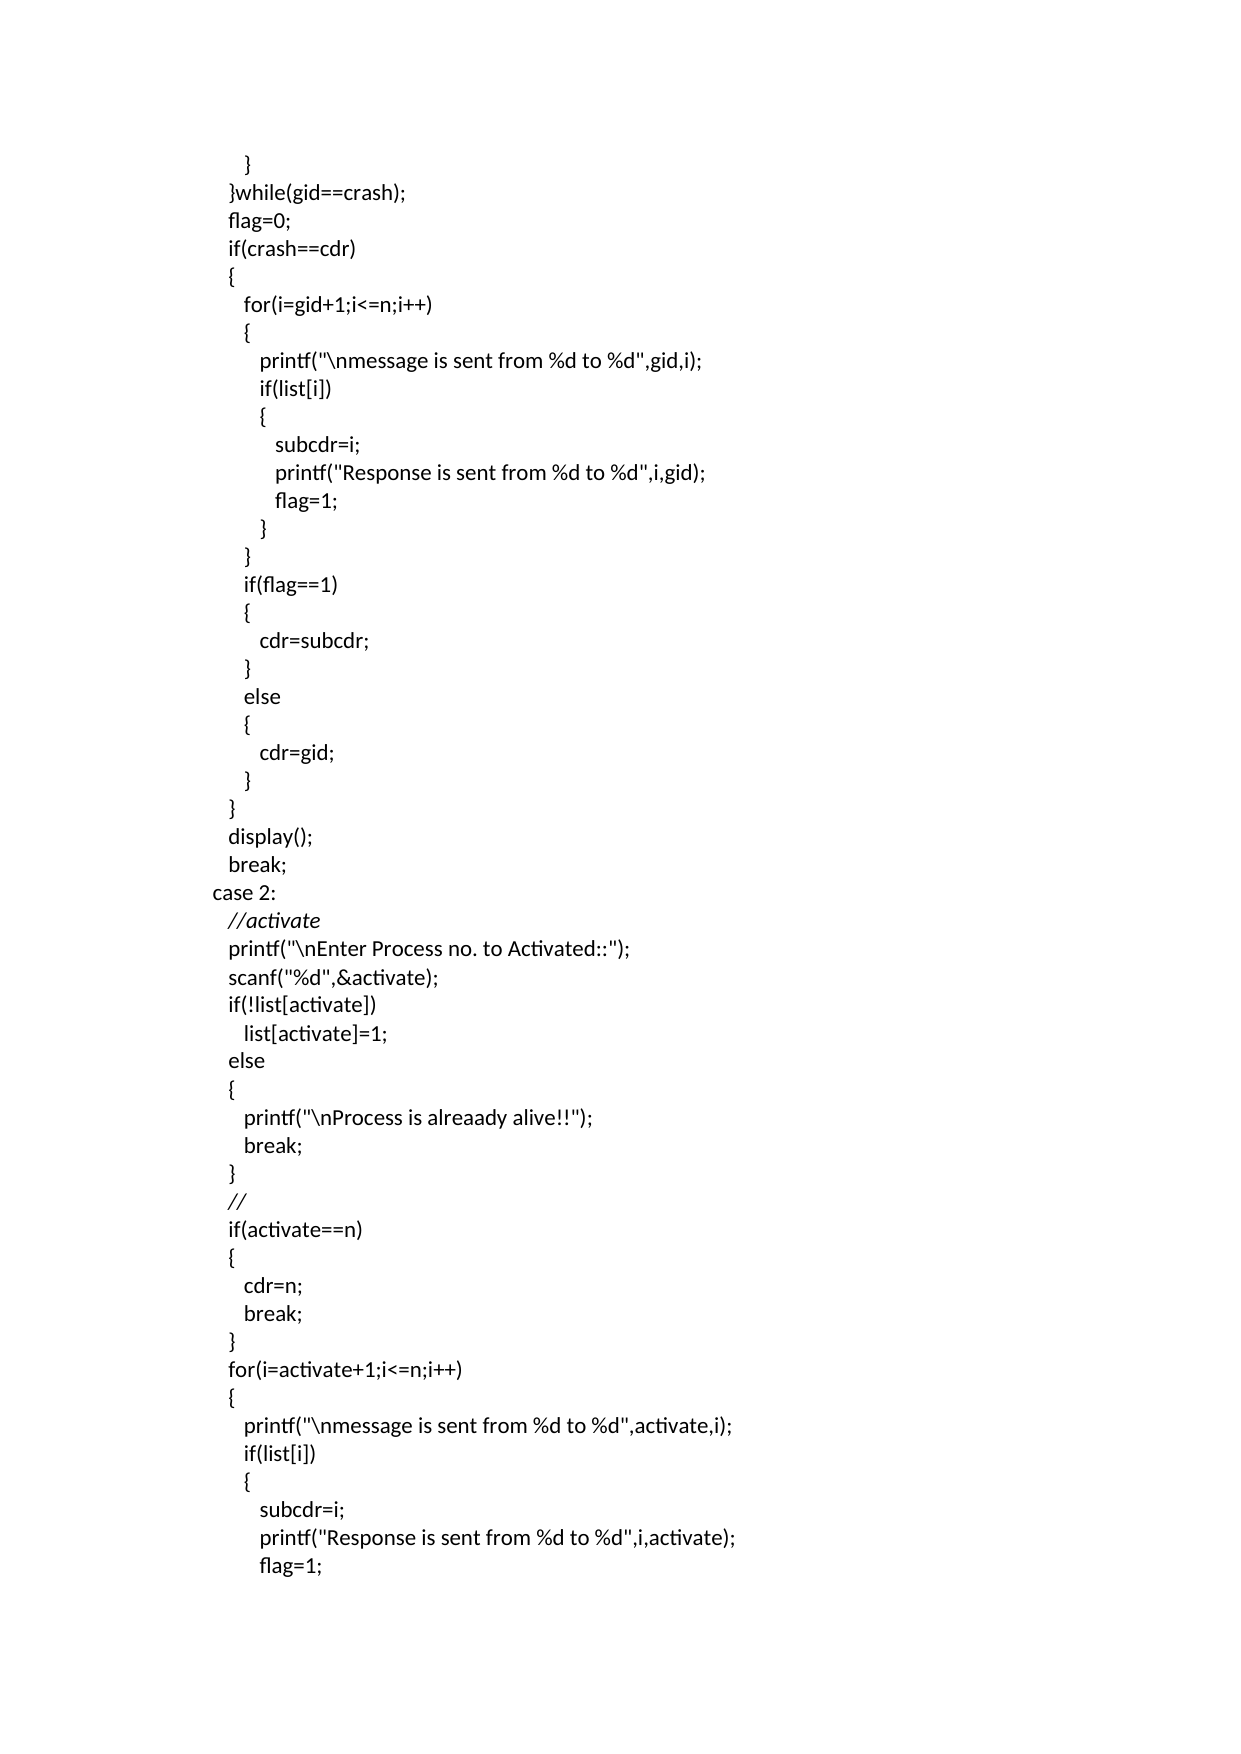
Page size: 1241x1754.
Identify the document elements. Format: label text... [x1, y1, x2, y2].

text } [150, 150, 1090, 178]
text flag=0; [150, 206, 1090, 234]
text } [150, 1327, 1090, 1355]
text break; [150, 1299, 1090, 1327]
text printf("Response is sent from %d to %d",i,activate); [150, 1523, 1090, 1551]
text list[activate]=1; [150, 1019, 1090, 1047]
text scanf("%d",&activate); [150, 963, 1090, 991]
text if(activate==n) [150, 1215, 1090, 1243]
text printf("\nmessage is sent from %d to %d",gid,i); [150, 346, 1090, 374]
text for(i=activate+1;i<=n;i++) [150, 1355, 1090, 1383]
text flag=1; [150, 1551, 1090, 1579]
text printf("\nEnter Process no. to Activated::"); [150, 934, 1090, 963]
text cdr=gid; [150, 738, 1090, 766]
text if(crash==cdr) [150, 234, 1090, 262]
text { [150, 402, 1090, 430]
text break; [150, 1131, 1090, 1159]
text } [150, 1159, 1090, 1187]
text } [150, 654, 1090, 682]
text } [150, 542, 1090, 570]
text cdr=subcdr; [150, 626, 1090, 654]
text break; [150, 851, 1090, 878]
text } [150, 794, 1090, 822]
text printf("Response is sent from %d to %d",i,gid); [150, 458, 1090, 486]
text if(list[i]) [150, 374, 1090, 402]
text { [150, 262, 1090, 290]
text { [150, 1075, 1090, 1103]
text flag=1; [150, 486, 1090, 514]
text { [150, 598, 1090, 626]
text } [150, 766, 1090, 794]
text cdr=n; [150, 1271, 1090, 1299]
text if(!list[activate]) [150, 991, 1090, 1019]
text printf("\nProcess is alreaady alive!!"); [150, 1103, 1090, 1131]
text display(); [150, 822, 1090, 851]
text printf("\nmessage is sent from %d to %d",activate,i); [150, 1411, 1090, 1439]
text // [150, 1187, 1090, 1215]
text }while(gid==crash); [150, 178, 1090, 206]
text subcdr=i; [150, 1495, 1090, 1523]
text for(i=gid+1;i<=n;i++) [150, 290, 1090, 318]
text { [150, 1383, 1090, 1411]
text //activate [150, 907, 1090, 934]
text else [150, 682, 1090, 710]
text subcdr=i; [150, 430, 1090, 458]
text { [150, 710, 1090, 738]
text { [150, 318, 1090, 346]
text if(list[i]) [150, 1439, 1090, 1467]
text { [150, 1467, 1090, 1495]
text } [150, 514, 1090, 542]
text if(flag==1) [150, 570, 1090, 598]
text case 2: [150, 878, 1090, 907]
text { [150, 1243, 1090, 1271]
text else [150, 1047, 1090, 1075]
